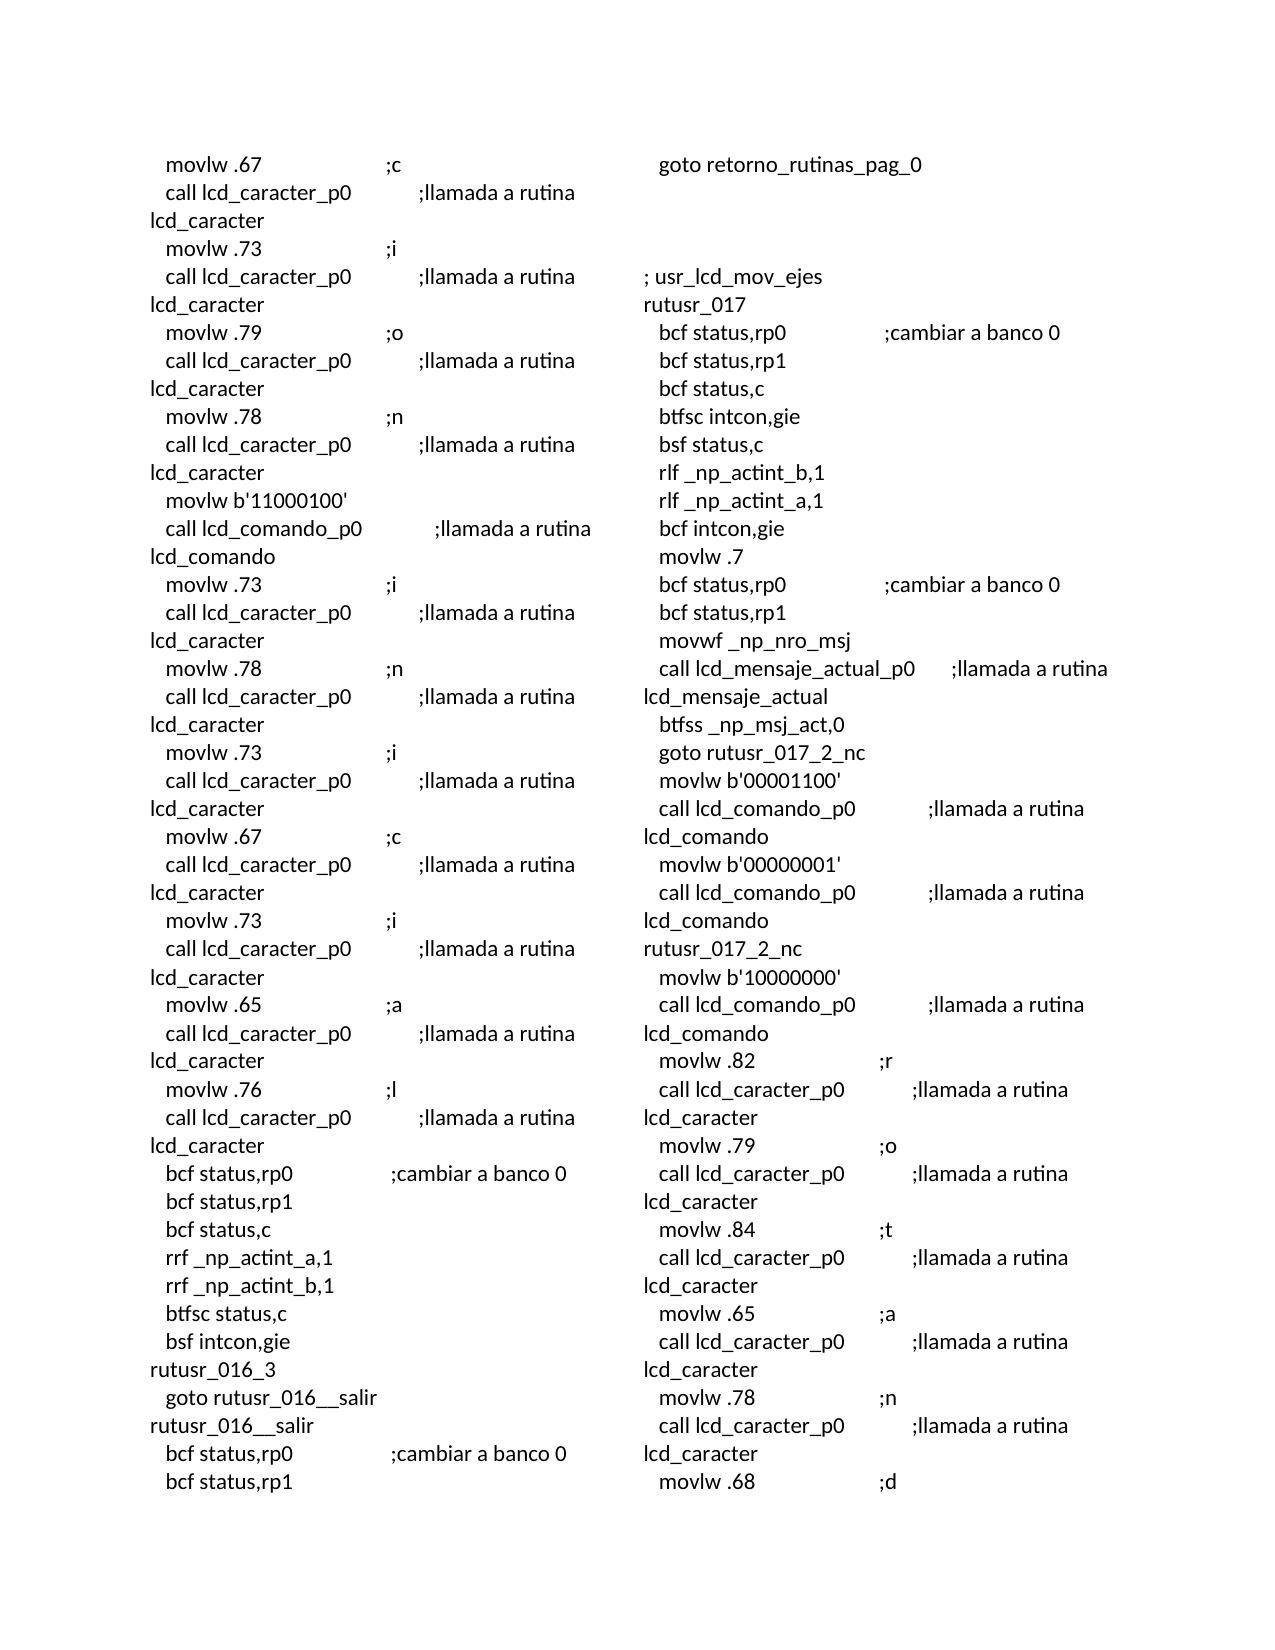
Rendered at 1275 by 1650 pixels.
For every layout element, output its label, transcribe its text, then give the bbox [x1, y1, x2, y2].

text movlw .67 ;c [150, 822, 632, 851]
text movlw .78 ;n [643, 1383, 1125, 1411]
text call lcd_caracter_p0 ;llamada a rutina lcd_caracter [150, 682, 632, 738]
text movlw .79 ;o [150, 318, 632, 346]
text bcf status,rp0 ;cambiar a banco 0 [150, 1159, 632, 1187]
text bcf status,rp1 [150, 1467, 632, 1495]
text ; usr_lcd_mov_ejes [643, 262, 1125, 290]
text call lcd_caracter_p0 ;llamada a rutina lcd_caracter [150, 178, 632, 234]
text bsf intcon,gie [150, 1327, 632, 1355]
text bcf status,rp0 ;cambiar a banco 0 [643, 570, 1125, 598]
text movlw .78 ;n [150, 654, 632, 682]
text call lcd_comando_p0 ;llamada a rutina lcd_comando [643, 991, 1125, 1047]
text movlw b'00001100' [643, 766, 1125, 794]
text movlw .73 ;i [150, 570, 632, 598]
text movlw .68 ;d [643, 1467, 1125, 1495]
text rutusr_016_3 [150, 1355, 632, 1383]
text rutusr_017_2_nc [643, 934, 1125, 963]
text bcf intcon,gie [643, 514, 1125, 542]
text call lcd_caracter_p0 ;llamada a rutina lcd_caracter [643, 1243, 1125, 1299]
text movlw .84 ;t [643, 1215, 1125, 1243]
text bcf status,rp0 ;cambiar a banco 0 [643, 318, 1125, 346]
text movlw .79 ;o [643, 1131, 1125, 1159]
text movlw .67 ;c [150, 150, 632, 178]
text bcf status,rp1 [643, 598, 1125, 626]
text call lcd_caracter_p0 ;llamada a rutina lcd_caracter [150, 598, 632, 654]
text goto retorno_rutinas_pag_0 [643, 150, 1125, 178]
text movlw .73 ;i [150, 234, 632, 262]
text movlw .73 ;i [150, 907, 632, 934]
text call lcd_caracter_p0 ;llamada a rutina lcd_caracter [150, 1019, 632, 1075]
text call lcd_caracter_p0 ;llamada a rutina lcd_caracter [643, 1159, 1125, 1215]
text call lcd_comando_p0 ;llamada a rutina lcd_comando [150, 514, 632, 570]
text goto rutusr_017_2_nc [643, 738, 1125, 766]
text movlw .65 ;a [643, 1299, 1125, 1327]
text call lcd_comando_p0 ;llamada a rutina lcd_comando [643, 878, 1125, 934]
text movlw .65 ;a [150, 991, 632, 1019]
text movlw b'11000100' [150, 486, 632, 514]
text rlf _np_actint_a,1 [643, 486, 1125, 514]
text call lcd_caracter_p0 ;llamada a rutina lcd_caracter [150, 346, 632, 402]
text call lcd_caracter_p0 ;llamada a rutina lcd_caracter [150, 766, 632, 822]
text movwf _np_nro_msj [643, 626, 1125, 654]
text bcf status,c [150, 1215, 632, 1243]
text call lcd_caracter_p0 ;llamada a rutina lcd_caracter [150, 934, 632, 991]
text call lcd_caracter_p0 ;llamada a rutina lcd_caracter [150, 430, 632, 486]
text call lcd_caracter_p0 ;llamada a rutina lcd_caracter [150, 851, 632, 907]
text call lcd_comando_p0 ;llamada a rutina lcd_comando [643, 794, 1125, 851]
text movlw b'00000001' [643, 851, 1125, 878]
text call lcd_caracter_p0 ;llamada a rutina lcd_caracter [643, 1075, 1125, 1131]
text movlw b'10000000' [643, 963, 1125, 991]
text movlw .78 ;n [150, 402, 632, 430]
text movlw .82 ;r [643, 1047, 1125, 1075]
text bsf status,c [643, 430, 1125, 458]
text movlw .7 [643, 542, 1125, 570]
text rrf _np_actint_b,1 [150, 1271, 632, 1299]
text bcf status,c [643, 374, 1125, 402]
text call lcd_mensaje_actual_p0 ;llamada a rutina lcd_mensaje_actual [643, 654, 1125, 710]
text btfsc status,c [150, 1299, 632, 1327]
text goto rutusr_016__salir [150, 1383, 632, 1411]
text btfsc intcon,gie [643, 402, 1125, 430]
text call lcd_caracter_p0 ;llamada a rutina lcd_caracter [150, 262, 632, 318]
text call lcd_caracter_p0 ;llamada a rutina lcd_caracter [150, 1103, 632, 1159]
text call lcd_caracter_p0 ;llamada a rutina lcd_caracter [643, 1327, 1125, 1383]
text rutusr_016__salir [150, 1411, 632, 1439]
text bcf status,rp1 [643, 346, 1125, 374]
text rrf _np_actint_a,1 [150, 1243, 632, 1271]
text call lcd_caracter_p0 ;llamada a rutina lcd_caracter [643, 1411, 1125, 1467]
text movlw .76 ;l [150, 1075, 632, 1103]
text bcf status,rp0 ;cambiar a banco 0 [150, 1439, 632, 1467]
text movlw .73 ;i [150, 738, 632, 766]
text rlf _np_actint_b,1 [643, 458, 1125, 486]
text btfss _np_msj_act,0 [643, 710, 1125, 738]
text rutusr_017 [643, 290, 1125, 318]
text bcf status,rp1 [150, 1187, 632, 1215]
